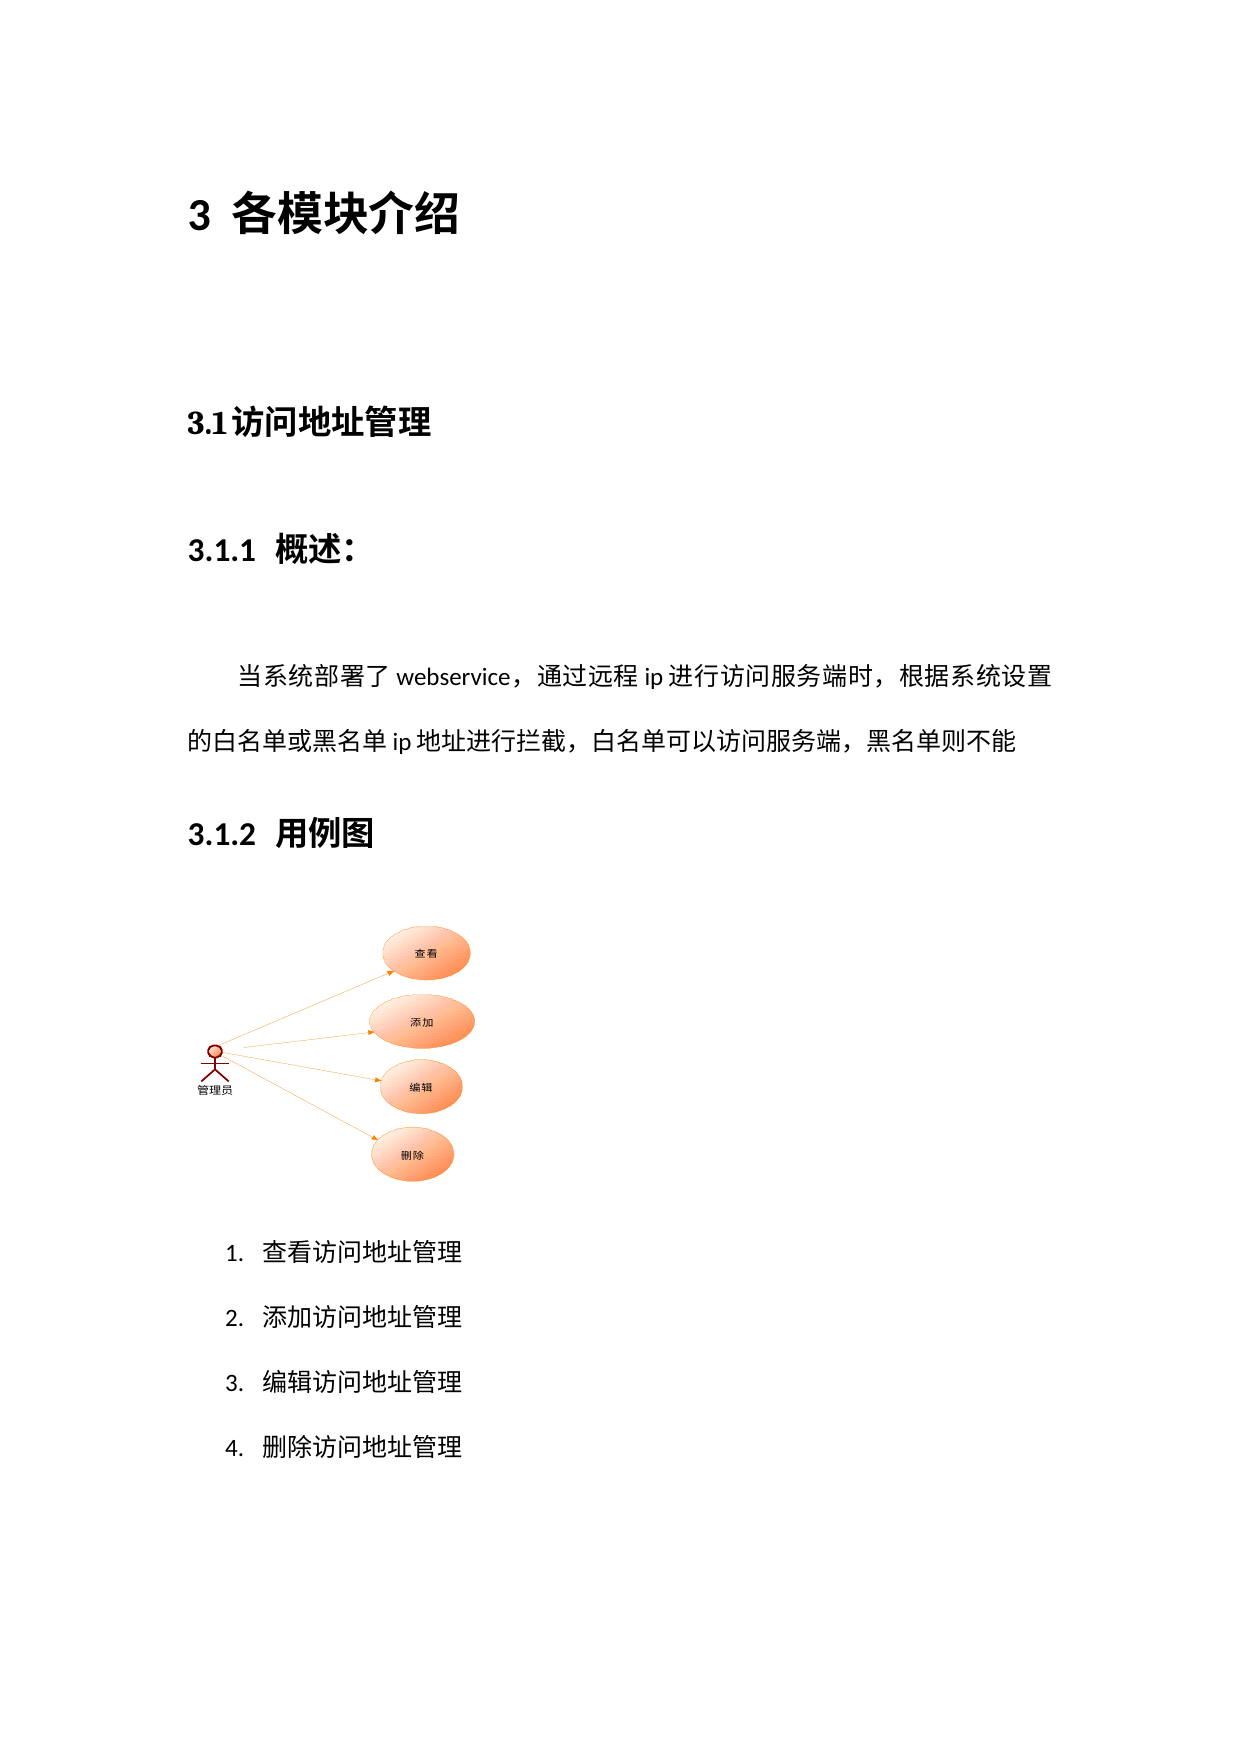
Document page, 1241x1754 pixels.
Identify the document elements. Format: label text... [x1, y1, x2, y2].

subtitle 各模块介绍 [187, 162, 1053, 259]
list 查看访问地址管理 [225, 1218, 1053, 1283]
list 编辑访问地址管理 [225, 1348, 1053, 1413]
text 当系统部署了webservice，通过远程ip进行访问服务端时，根据系统设置的白名单或黑名单ip地址进行拦截，白名单可以访问服务端，黑名单则不能 [187, 642, 1053, 772]
subtitle 概述： [187, 514, 1053, 579]
subtitle 访问地址管理 [187, 387, 1053, 452]
list 删除访问地址管理 [225, 1413, 1053, 1478]
subtitle 用例图 [187, 799, 1053, 864]
list 添加访问地址管理 [225, 1283, 1053, 1348]
